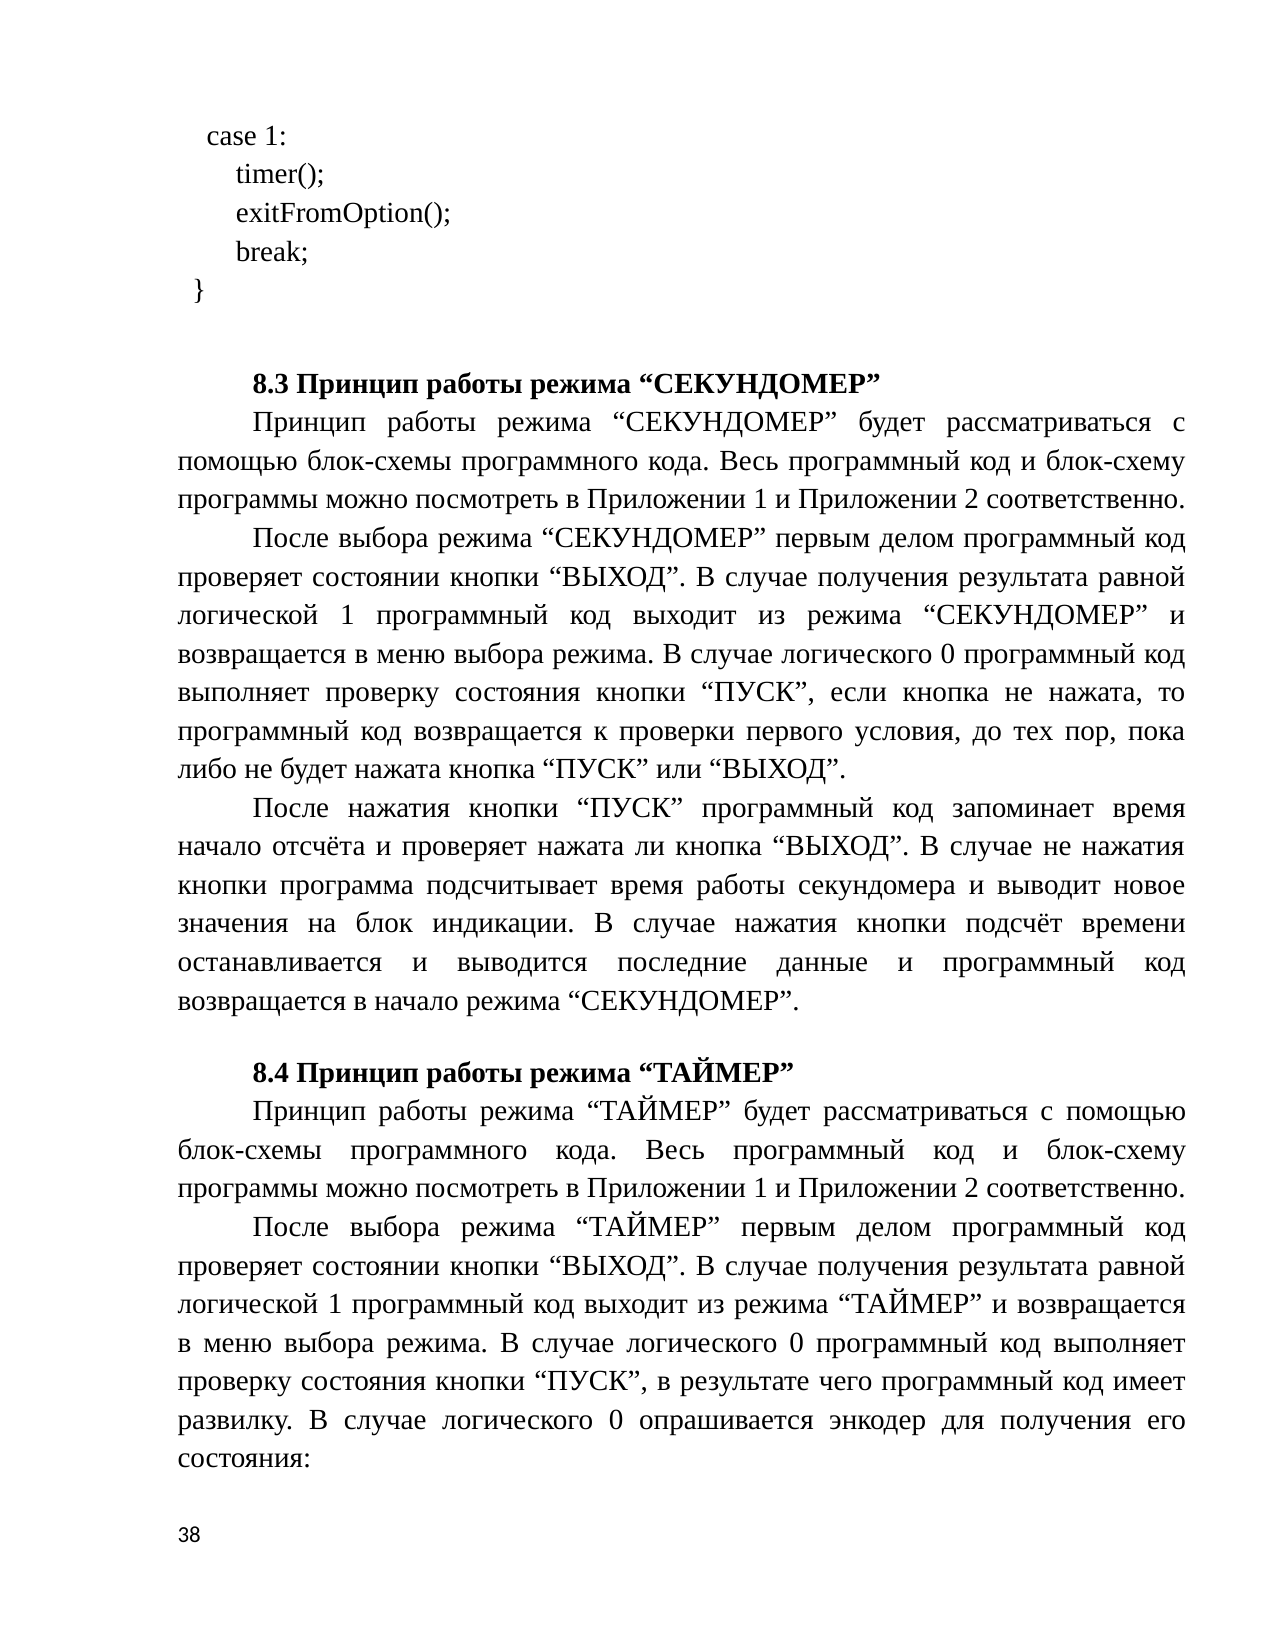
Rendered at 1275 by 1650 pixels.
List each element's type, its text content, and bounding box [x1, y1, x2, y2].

text После выбора режима “ТАЙМЕР” первым делом программный код проверяет состоянии кнопки “ВЫХОД”. В случае получения результата равной логической 1 программный код выходит из режима “ТАЙМЕР” и возвращается в меню выбора режима. В случае логического 0 программный код выполняет проверку состояния кнопки “ПУСК”, в результате чего программный код имеет развилку. В случае логического 0 опрашивается энкодер для получения его состояния: [177, 1209, 1186, 1474]
text } [177, 272, 1186, 306]
text Принцип работы режима “ТАЙМЕР” будет рассматриваться с помощью блок-схемы программного кода. Весь программный код и блок-схему программы можно посмотреть в Приложении 1 и Приложении 2 соответственно. [177, 1093, 1186, 1204]
text exitFromOption(); [177, 195, 1186, 229]
text Принцип работы режима “СЕКУНДОМЕР” будет рассматриваться с помощью блок-схемы программного кода. Весь программный код и блок-схему программы можно посмотреть в Приложении 1 и Приложении 2 соответственно. [177, 404, 1186, 515]
text 8.3 Принцип работы режима “СЕКУНДОМЕР” [177, 366, 1186, 399]
text 8.4 Принцип работы режима “ТАЙМЕР” [177, 1055, 1186, 1088]
text timer(); [177, 157, 1186, 190]
text case 1: [177, 118, 1186, 152]
text break; [177, 234, 1186, 267]
text После выбора режима “СЕКУНДОМЕР” первым делом программный код проверяет состоянии кнопки “ВЫХОД”. В случае получения результата равной логической 1 программный код выходит из режима “СЕКУНДОМЕР” и возвращается в меню выбора режима. В случае логического 0 программный код выполняет проверку состояния кнопки “ПУСК”, если кнопка не нажата, то программный код возвращается к проверки первого условия, до тех пор, пока либо не будет нажата кнопка “ПУСК” или “ВЫХОД”. [177, 520, 1186, 785]
text После нажатия кнопки “ПУСК” программный код запоминает время начало отсчёта и проверяет нажата ли кнопка “ВЫХОД”. В случае не нажатия кнопки программа подсчитывает время работы секундомера и выводит новое значения на блок индикации. В случае нажатия кнопки подсчёт времени останавливается и выводится последние данные и программный код возвращается в начало режима “СЕКУНДОМЕР”. [177, 790, 1186, 1016]
